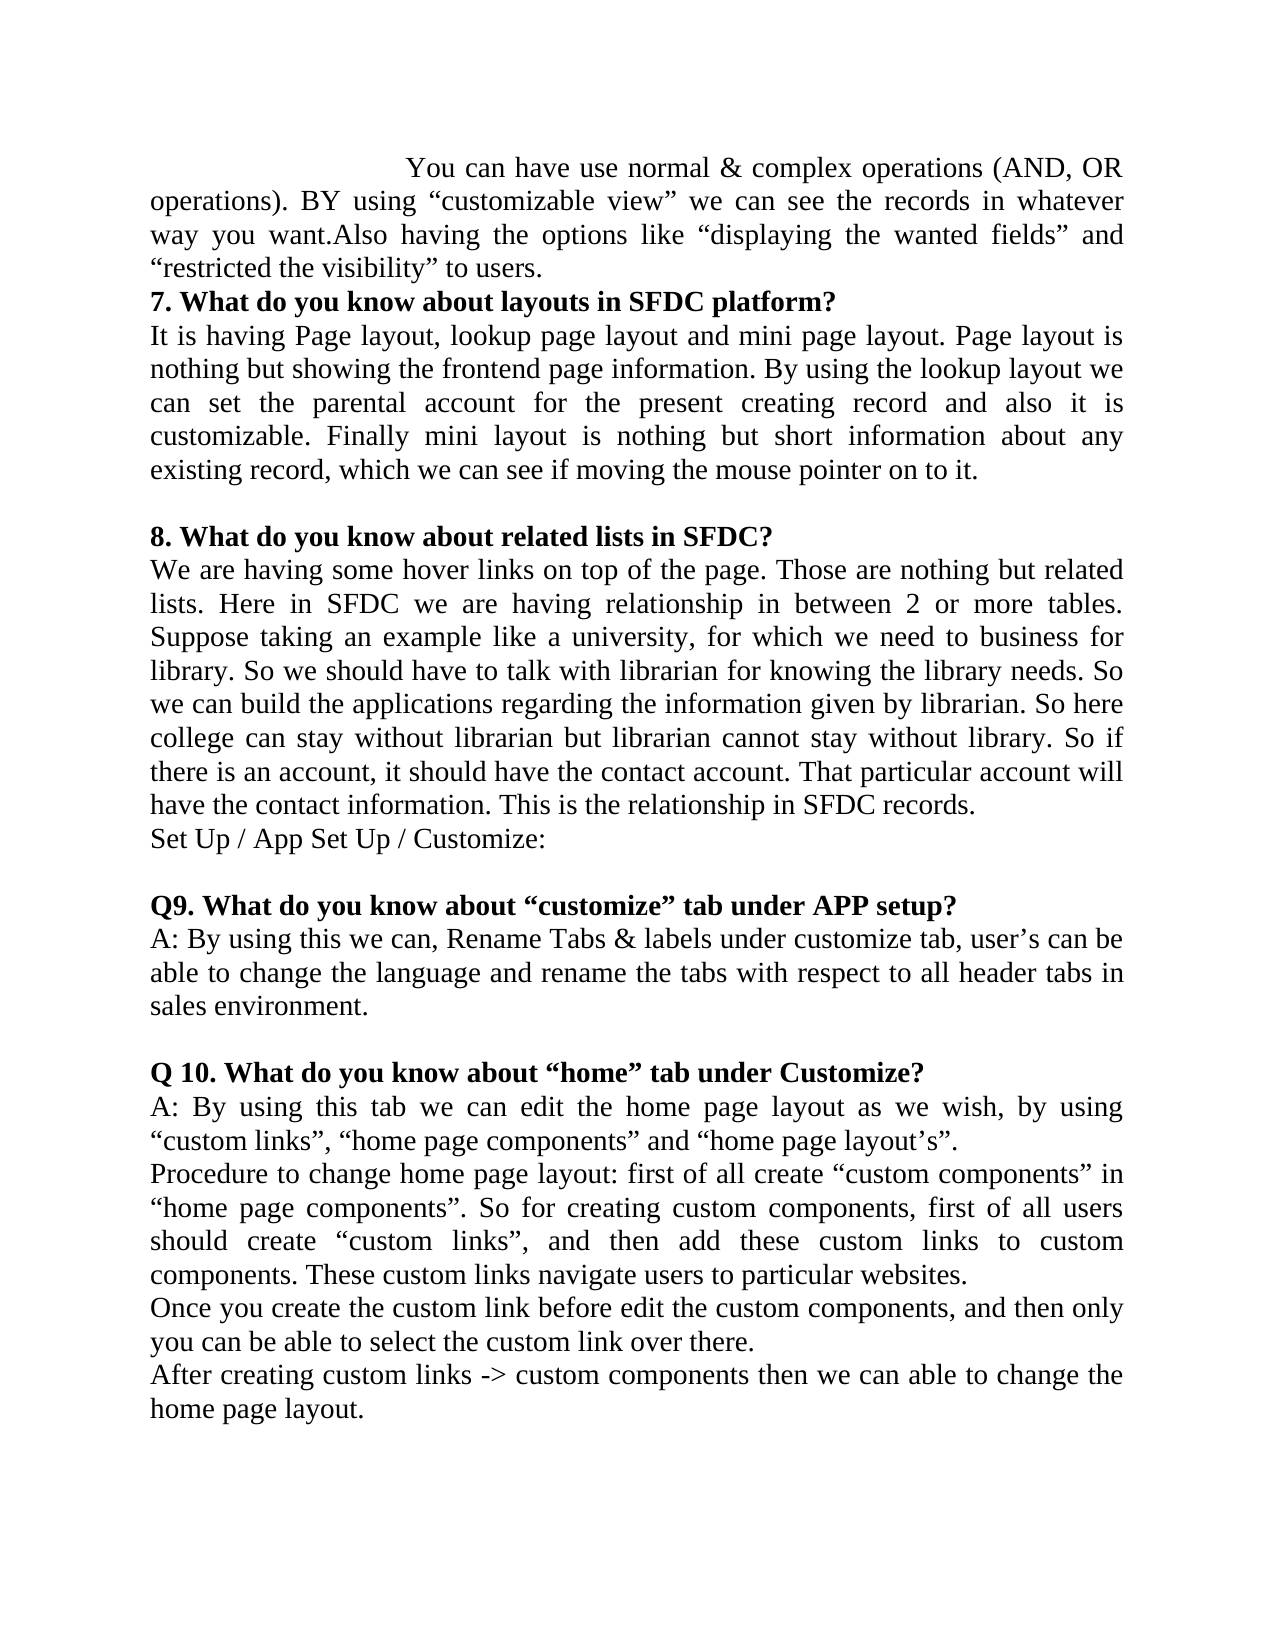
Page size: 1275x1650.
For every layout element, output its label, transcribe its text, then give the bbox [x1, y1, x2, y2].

text A: By using this tab we can edit the home page layout as we wish, by using “custom links”, “home page components” and “home page layout’s”. [150, 1089, 1125, 1156]
text It is having Page layout, lookup page layout and mini page layout. Page layout is nothing but showing the frontend page information. By using the lookup layout we can set the parental account for the present creating record and also it is customizable. Finally mini layout is nothing but short information about any existing record, which we can see if moving the mouse pointer on to it. [150, 318, 1125, 485]
text Set Up / App Set Up / Customize: [150, 821, 1125, 854]
text A: By using this we can, Rename Tabs & labels under customize tab, user’s can be able to change the language and rename the tabs with respect to all header tabs in sales environment. [150, 921, 1125, 1022]
text After creating custom links -> custom components then we can able to change the home page layout. [150, 1357, 1125, 1424]
text 8. What do you know about related lists in SFDC? [150, 519, 1125, 552]
text You can have use normal & complex operations (AND, OR operations). BY using “customizable view” we can see the records in whatever way you want.Also having the options like “displaying the wanted fields” and “restricted the visibility” to users. [150, 150, 1125, 284]
text Q9. What do you know about “customize” tab under APP setup? [150, 888, 1125, 921]
text Once you create the custom link before edit the custom components, and then only you can be able to select the custom link over there. [150, 1290, 1125, 1357]
text We are having some hover links on top of the page. Those are nothing but related lists. Here in SFDC we are having relationship in between 2 or more tables. Suppose taking an example like a university, for which we need to business for library. So we should have to talk with librarian for knowing the library needs. So we can build the applications regarding the information given by librarian. So here college can stay without librarian but librarian cannot stay without library. So if there is an account, it should have the contact account. That particular account will have the contact information. This is the relationship in SFDC records. [150, 552, 1125, 821]
text Procedure to change home page layout: first of all create “custom components” in “home page components”. So for creating custom components, first of all users should create “custom links”, and then add these custom links to custom components. These custom links navigate users to particular websites. [150, 1156, 1125, 1290]
text 7. What do you know about layouts in SFDC platform? [150, 284, 1125, 318]
text Q 10. What do you know about “home” tab under Customize? [150, 1056, 1125, 1089]
